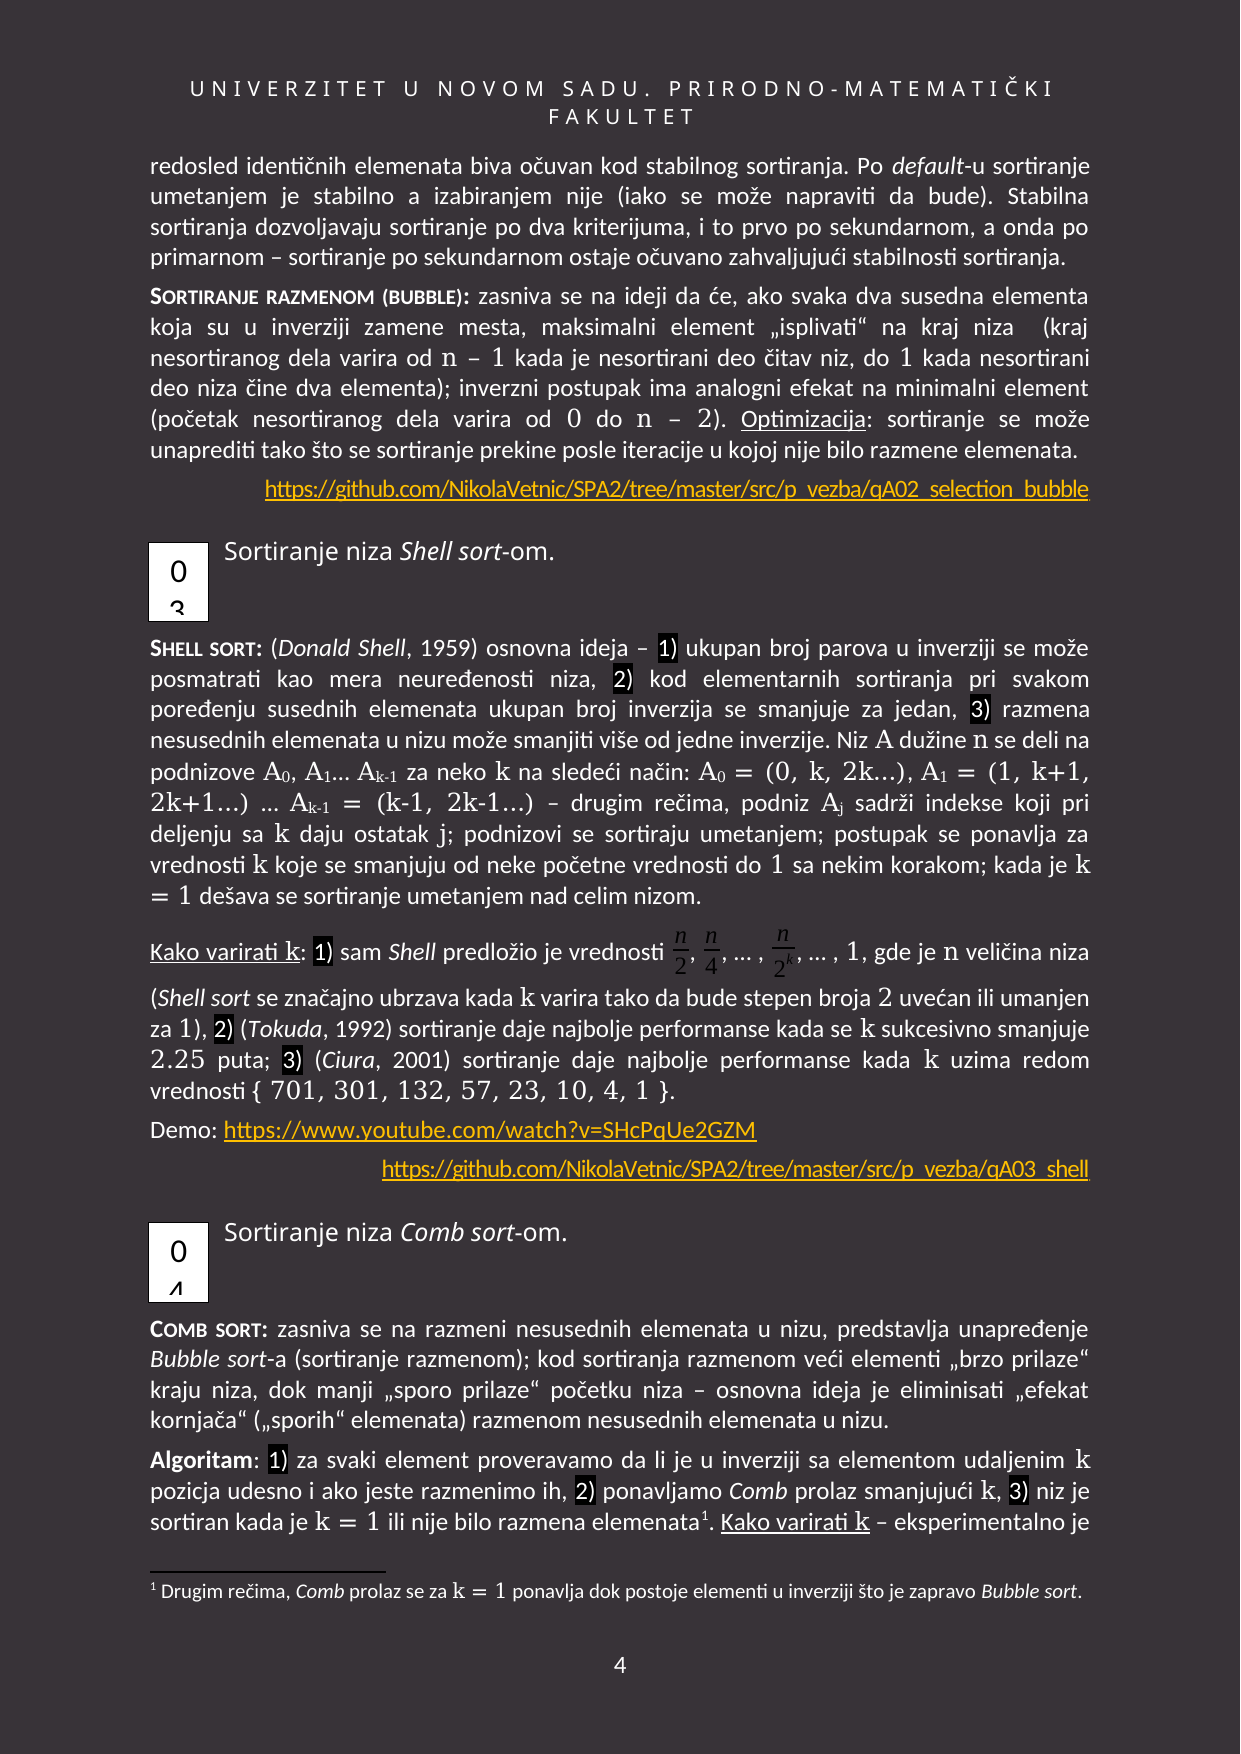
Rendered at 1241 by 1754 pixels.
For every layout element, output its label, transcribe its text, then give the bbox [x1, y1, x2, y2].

text SHELL SORT: (Donald Shell, 1959) osnovna ideja – 1) ukupan broj parova u inverziji se može posmatrati kao mera neuređenosti niza, 2) kod elementarnih sortiranja pri svakom poređenju susednih elemenata ukupan broj inverzija se smanjuje za jedan, 3) razmena nesusednih elemenata u nizu može smanjiti više od jedne inverzije. Niz A dužine n se deli na podnizove A0, A1… Ak-1 za neko k na sledeći način: A0 = (0, k, 2k…), A1 = (1, k+1, 2k+1…) … Ak-1 = (k-1, 2k-1…) – drugim rečima, podniz Aj sadrži indekse koji pri deljenju sa k daju ostatak j; podnizovi se sortiraju umetanjem; postupak se ponavlja za vrednosti k koje se smanjuju od neke početne vrednosti do 1 sa nekim korakom; kada je k = 1 dešava se sortiranje umetanjem nad celim nizom. [150, 633, 1090, 910]
text https://github.com/NikolaVetnic/SPA2/tree/master/src/p_vezba/qA03_shell [150, 1153, 1090, 1184]
text Sortiranje niza Comb sort-om. [224, 1214, 1090, 1248]
text Sortiranje niza Shell sort-om. [224, 534, 1090, 568]
text Demo: https://www.youtube.com/watch?v=SHcPqUe2GZM [150, 1114, 1090, 1145]
text COMB SORT: zasniva se na razmeni nesusednih elemenata u nizu, predstavlja unapređenje Bubble sort-a (sortiranje razmenom); kod sortiranja razmenom veći elementi „brzo prilaze“ kraju niza, dok manji „sporo prilaze“ početku niza – osnovna ideja je eliminisati „efekat kornjača“ („sporih“ elemenata) razmenom nesusednih elemenata u nizu. [150, 1313, 1090, 1435]
text SORTIRANJE RAZMENOM (BUBBLE): zasniva se na ideji da će, ako svaka dva susedna elementa koja su u inverziji zamene mesta, maksimalni element „isplivati“ na kraj niza (kraj nesortiranog dela varira od n – 1 kada je nesortirani deo čitav niz, do 1 kada nesortirani deo niza čine dva elementa); inverzni postupak ima analogni efekat na minimalni element (početak nesortiranog dela varira od 0 do n – 2). Optimizacija: sortiranje se može unaprediti tako što se sortiranje prekine posle iteracije u kojoj nije bilo razmene elemenata. [150, 280, 1090, 464]
text Kako varirati k: 1) sam Shell predložio je vrednosti , , … , , … , 1, gde je n veličina niza (Shell sort se značajno ubrzava kada k varira tako da bude stepen broja 2 uvećan ili umanjen za 1), 2) (Tokuda, 1992) sortiranje daje najbolje performanse kada se k sukcesivno smanjuje 2.25 puta; 3) (Ciura, 2001) sortiranje daje najbolje performanse kada k uzima redom vrednosti { 701, 301, 132, 57, 23, 10, 4, 1 }. [150, 919, 1090, 1106]
text https://github.com/NikolaVetnic/SPA2/tree/master/src/p_vezba/qA02_selection_bubble [150, 473, 1090, 503]
